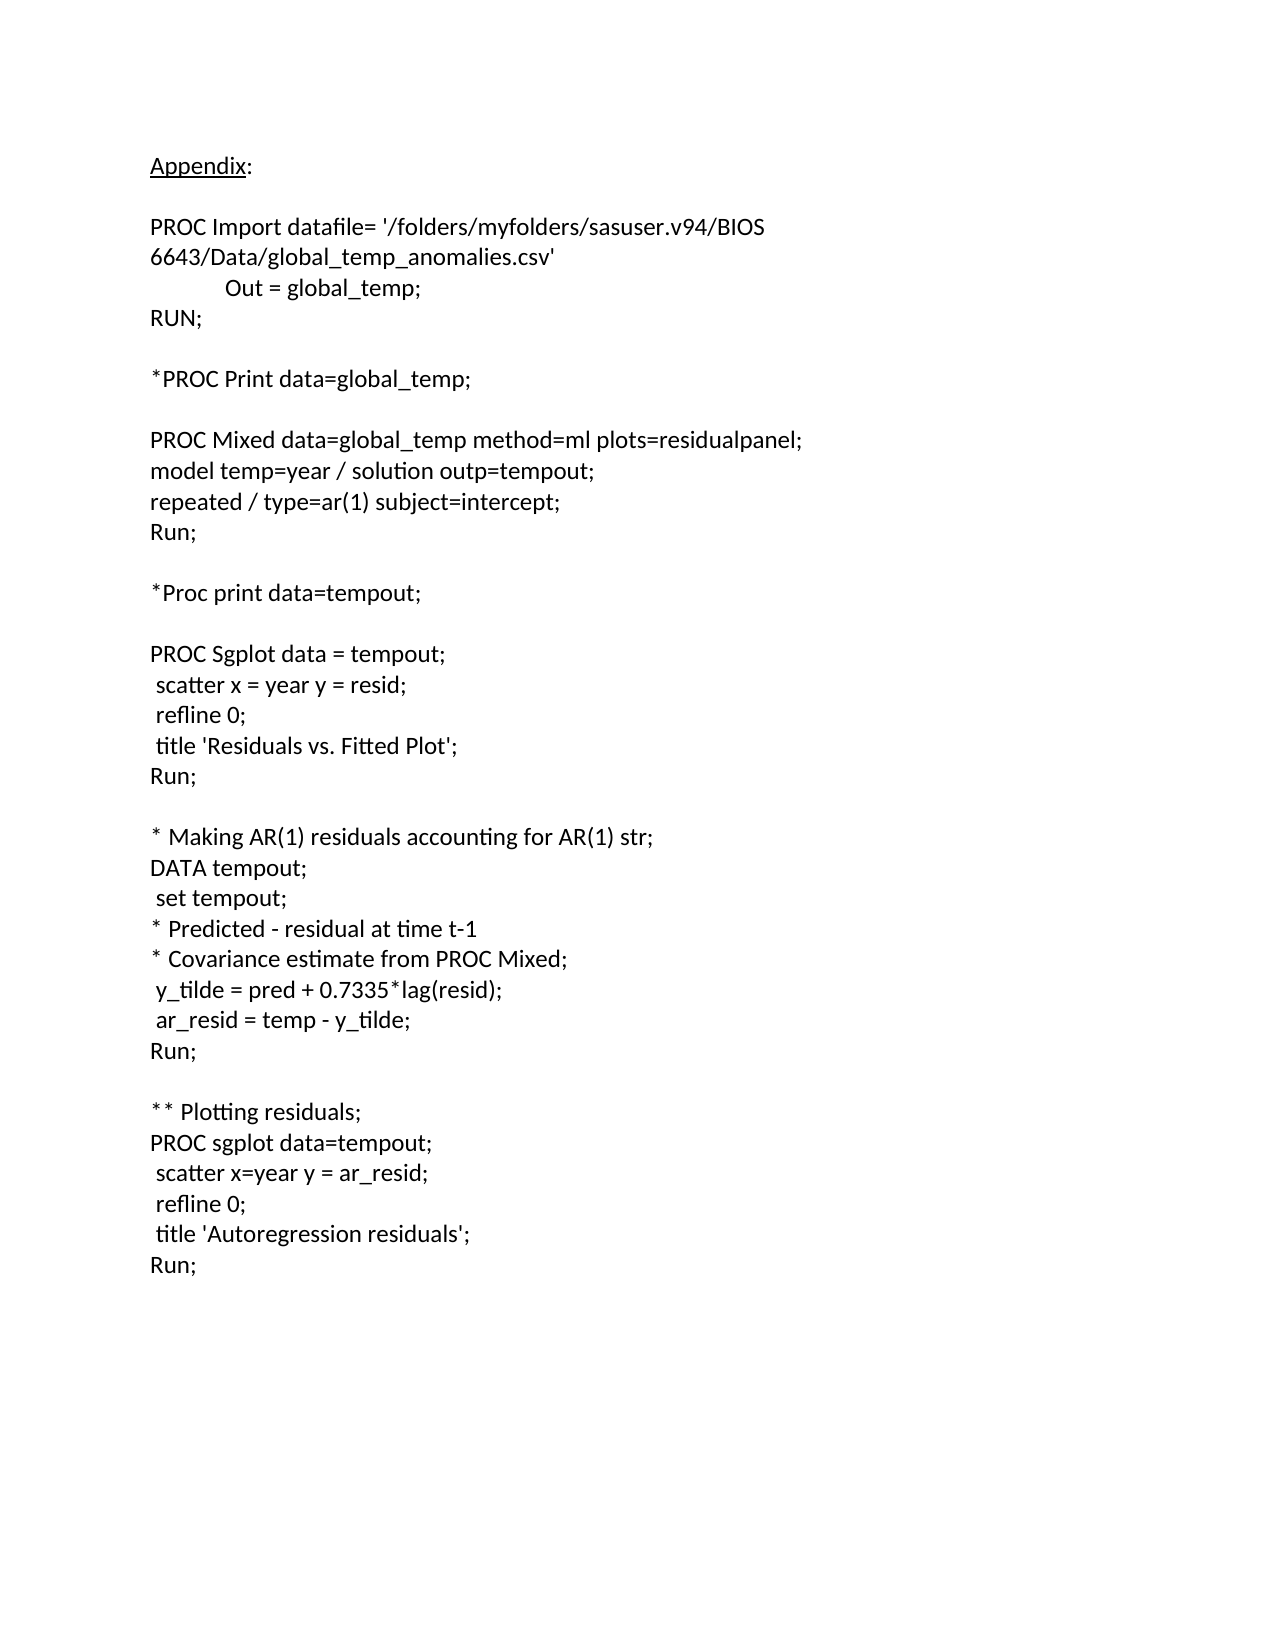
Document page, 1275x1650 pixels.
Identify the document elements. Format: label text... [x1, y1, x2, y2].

text PROC sgplot data=tempout; [150, 1127, 1125, 1157]
text *Proc print data=tempout; [150, 577, 1125, 608]
text ** Plotting residuals; [150, 1096, 1125, 1127]
text scatter x=year y = ar_resid; [150, 1157, 1125, 1188]
text RUN; [150, 303, 1125, 333]
text Run; [150, 1249, 1125, 1279]
text title 'Residuals vs. Fitted Plot'; [150, 730, 1125, 760]
text set tempout; [150, 882, 1125, 913]
text Run; [150, 516, 1125, 547]
text * Covariance estimate from PROC Mixed; [150, 943, 1125, 974]
text * Making AR(1) residuals accounting for AR(1) str; [150, 821, 1125, 852]
text Out = global_temp; [150, 272, 1125, 303]
text y_tilde = pred + 0.7335*lag(resid); [150, 974, 1125, 1004]
text model temp=year / solution outp=tempout; [150, 455, 1125, 486]
text *PROC Print data=global_temp; [150, 364, 1125, 394]
text DATA tempout; [150, 852, 1125, 882]
text scatter x = year y = resid; [150, 669, 1125, 699]
text repeated / type=ar(1) subject=intercept; [150, 486, 1125, 516]
text title 'Autoregression residuals'; [150, 1218, 1125, 1249]
text PROC Sgplot data = tempout; [150, 638, 1125, 669]
text Run; [150, 1035, 1125, 1066]
text PROC Import datafile= '/folders/myfolders/sasuser.v94/BIOS 6643/Data/global_temp_anomalies.csv' [150, 211, 1125, 272]
text refline 0; [150, 699, 1125, 730]
text Run; [150, 760, 1125, 791]
text refline 0; [150, 1188, 1125, 1218]
text Appendix: [150, 150, 1125, 181]
text ar_resid = temp - y_tilde; [150, 1004, 1125, 1035]
text PROC Mixed data=global_temp method=ml plots=residualpanel; [150, 425, 1125, 455]
text * Predicted - residual at time t-1 [150, 913, 1125, 943]
